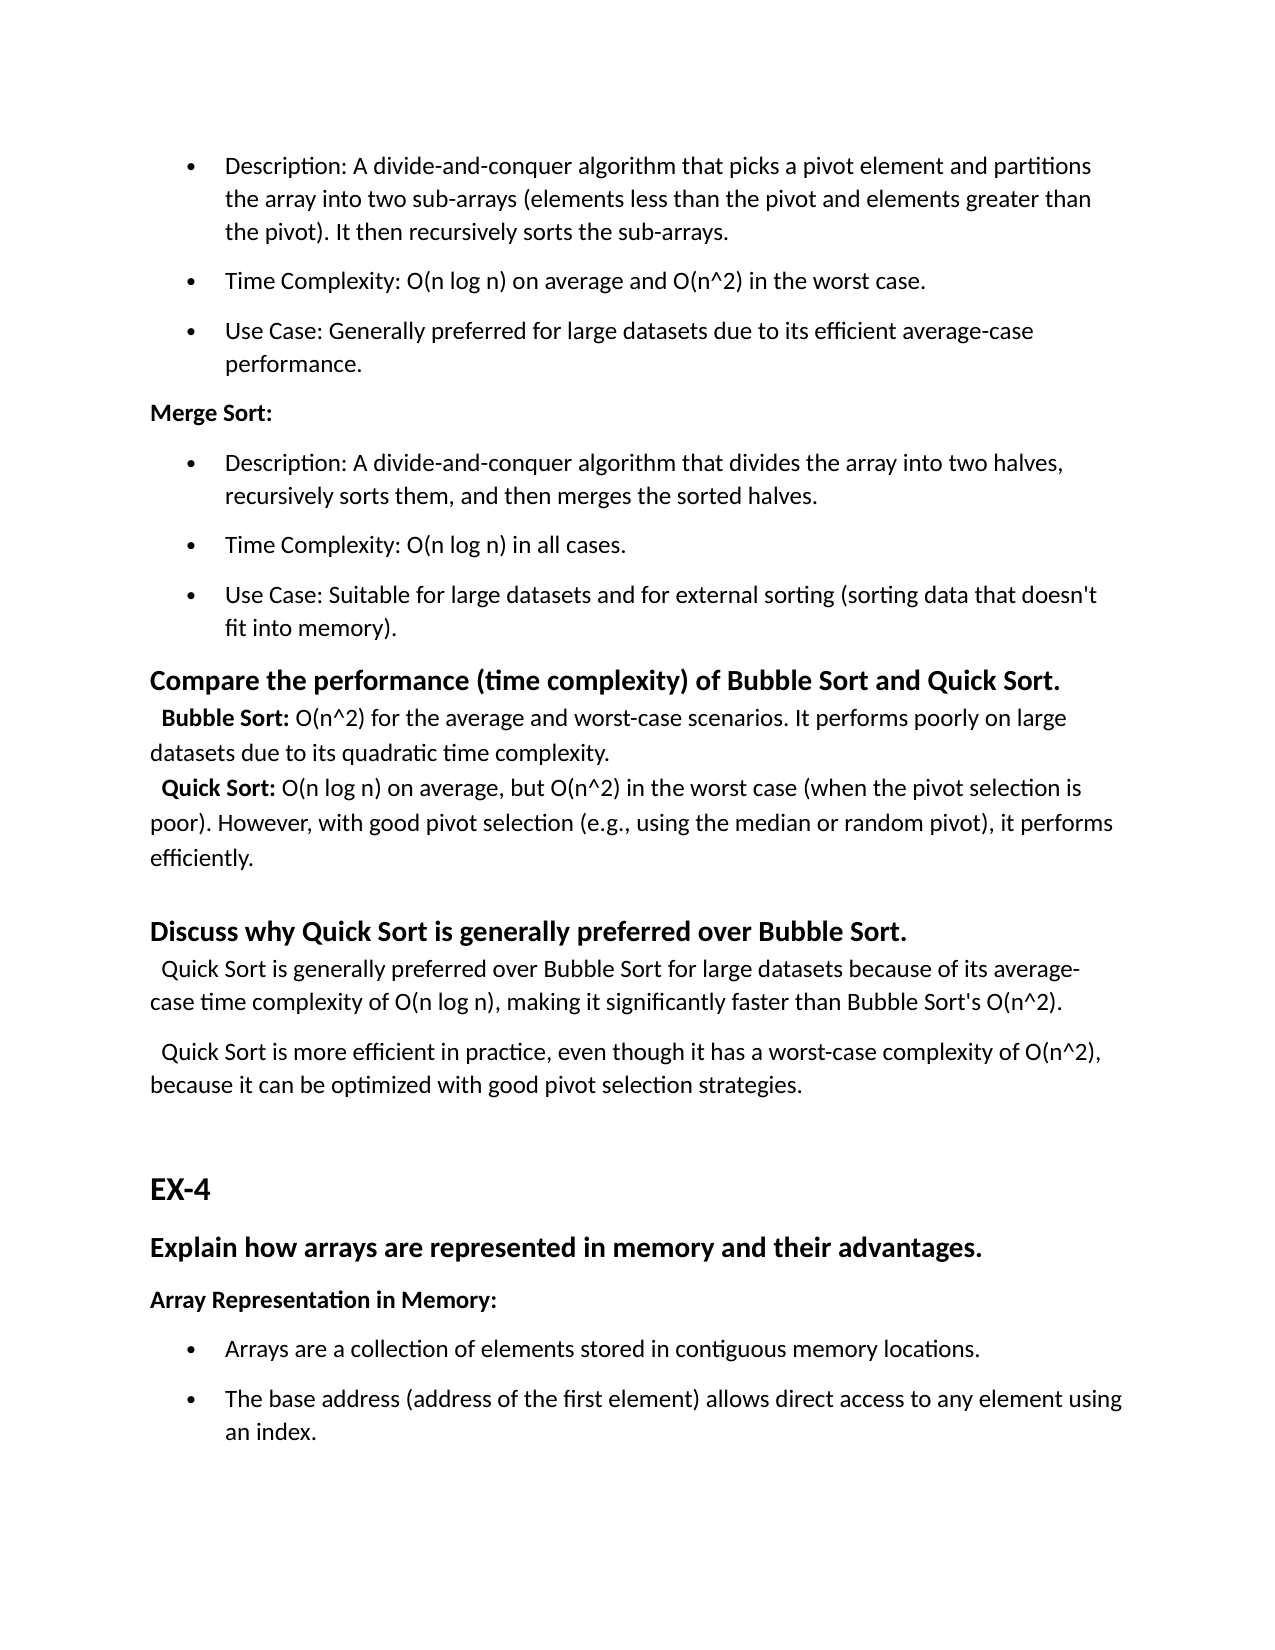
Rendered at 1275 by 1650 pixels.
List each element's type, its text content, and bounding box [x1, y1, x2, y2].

list The base address (address of the first element) allows direct access to any element using an index. [187, 1383, 1125, 1446]
list Time Complexity: O(n log n) on average and O(n^2) in the worst case. [187, 265, 1125, 296]
list Use Case: Generally preferred for large datasets due to its efficient average-case performance. [187, 315, 1125, 378]
text Explain how arrays are represented in memory and their advantages. [150, 1229, 1125, 1264]
text Quick Sort is generally preferred over Bubble Sort for large datasets because of its average-case time complexity of O(n log n), making it significantly faster than Bubble Sort's O(n^2). [150, 953, 1125, 1017]
list Description: A divide-and-conquer algorithm that divides the array into two halves, recursively sorts them, and then merges the sorted halves. [187, 447, 1125, 511]
text Array Representation in Memory: [150, 1284, 1125, 1314]
text Discuss why Quick Sort is generally preferred over Bubble Sort. [150, 913, 1125, 948]
list Time Complexity: O(n log n) in all cases. [187, 529, 1125, 560]
text Compare the performance (time complexity) of Bubble Sort and Quick Sort. [150, 662, 1125, 697]
list Description: A divide-and-conquer algorithm that picks a pivot element and partitions the array into two sub-arrays (elements less than the pivot and elements greater than the pivot). It then recursively sorts the sub-arrays. [187, 150, 1125, 246]
text Bubble Sort: O(n^2) for the average and worst-case scenarios. It performs poorly on large datasets due to its quadratic time complexity. [150, 703, 1125, 768]
list Use Case: Suitable for large datasets and for external sorting (sorting data that doesn't fit into memory). [187, 579, 1125, 643]
text Quick Sort: O(n log n) on average, but O(n^2) in the worst case (when the pivot selection is poor). However, with good pivot selection (e.g., using the median or random pivot), it performs efficiently. [150, 773, 1125, 873]
text Quick Sort is more efficient in practice, even though it has a worst-case complexity of O(n^2), because it can be optimized with good pivot selection strategies. [150, 1036, 1125, 1099]
list Arrays are a collection of elements stored in contiguous memory locations. [187, 1333, 1125, 1364]
text Merge Sort: [150, 397, 1125, 428]
text EX-4 [150, 1168, 1125, 1209]
